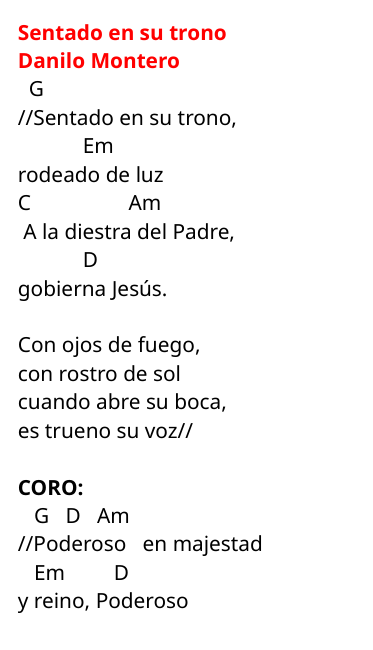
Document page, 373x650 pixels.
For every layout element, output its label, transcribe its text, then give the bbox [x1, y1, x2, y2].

text cuando abre su boca, [18, 387, 354, 416]
text es trueno su voz// [18, 416, 354, 444]
text D [18, 245, 354, 274]
text Con ojos de fuego, [18, 331, 354, 359]
text Danilo Montero [18, 46, 354, 74]
text G D Am [18, 501, 354, 529]
text C Am [18, 188, 354, 217]
text CORO: [18, 473, 354, 501]
text y reino, Poderoso [18, 586, 354, 615]
text //Poderoso en majestad [18, 529, 354, 558]
text Em D [18, 558, 354, 586]
text rodeado de luz [18, 160, 354, 188]
text con rostro de sol [18, 359, 354, 387]
text Em [18, 131, 354, 160]
text A la diestra del Padre, [18, 217, 354, 245]
text //Sentado en su trono, [18, 103, 354, 131]
text Sentado en su trono [18, 18, 354, 46]
text G [18, 74, 354, 103]
text gobierna Jesús. [18, 274, 354, 302]
